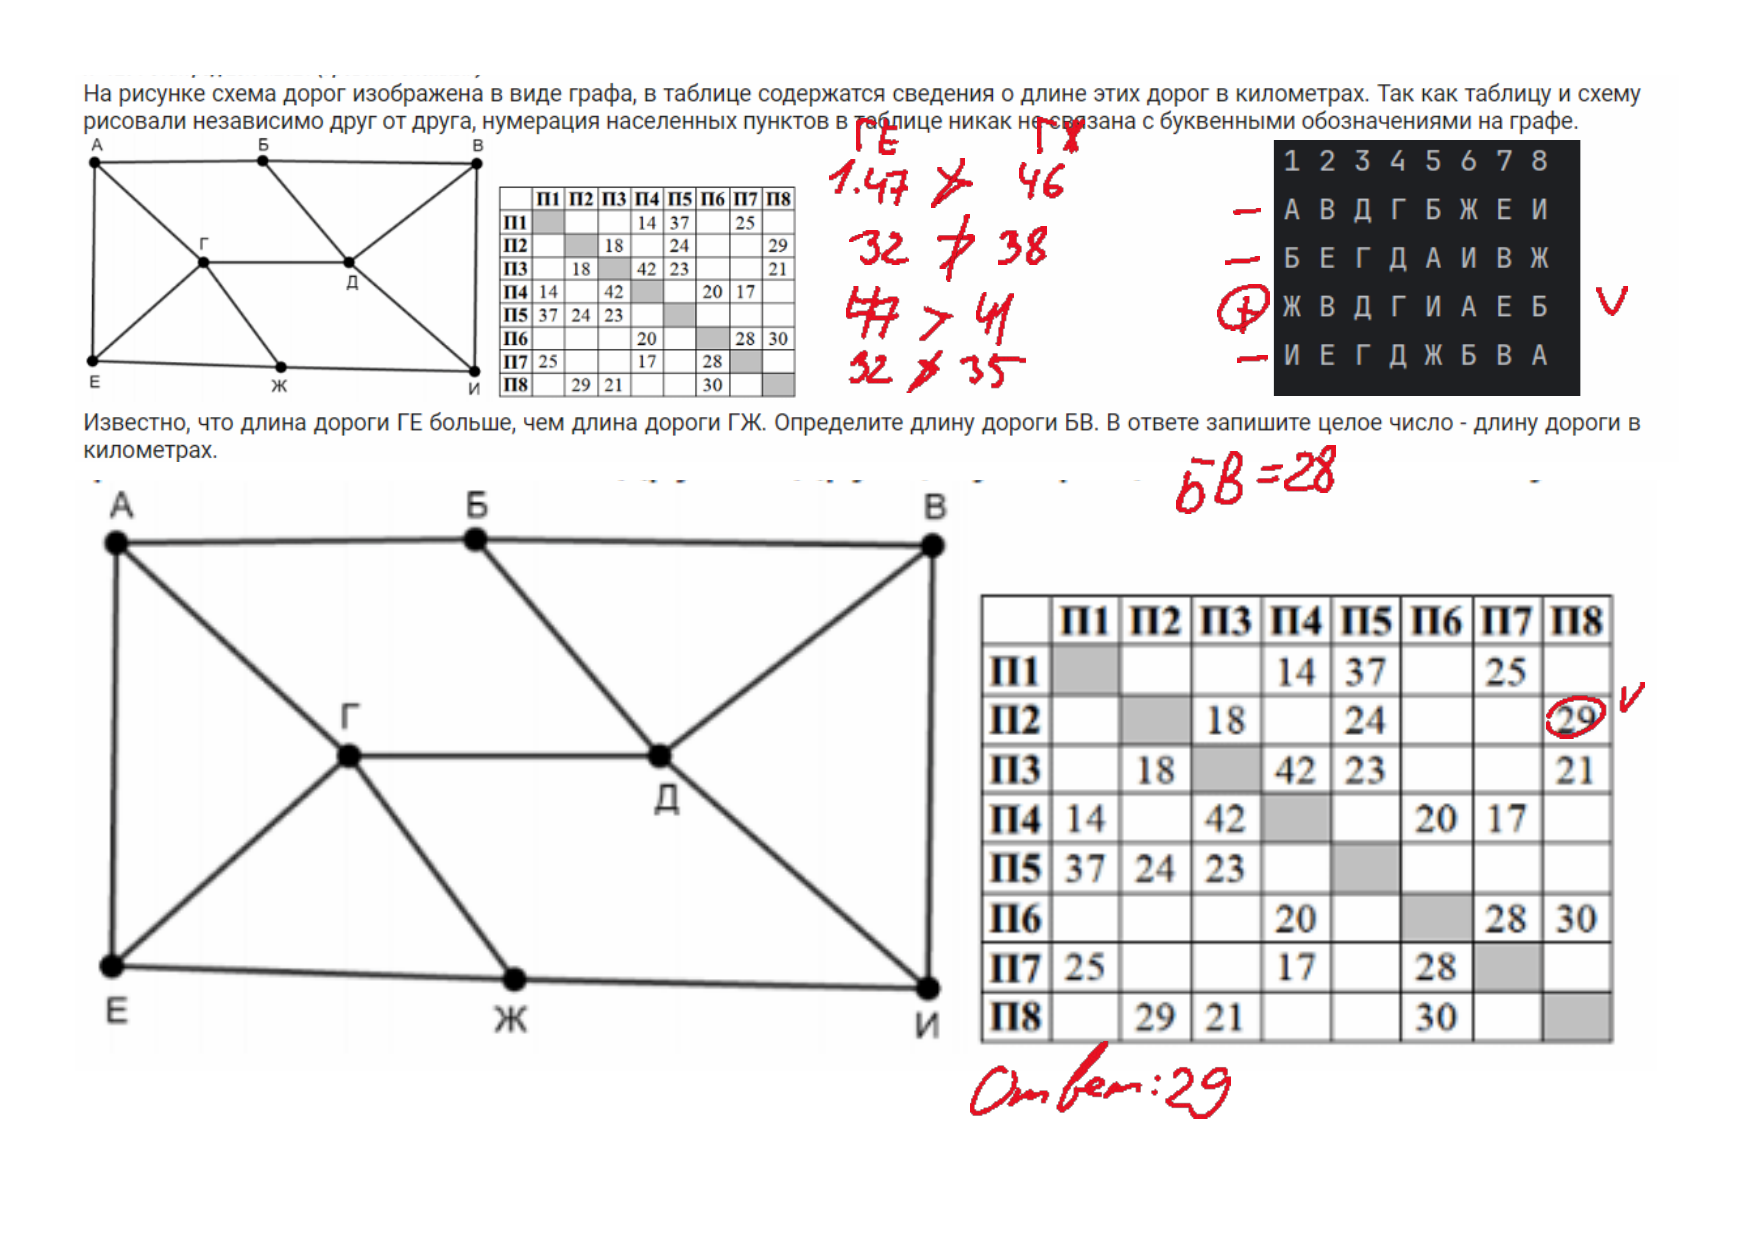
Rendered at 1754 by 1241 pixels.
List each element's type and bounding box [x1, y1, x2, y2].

picture [75, 75, 1679, 1119]
